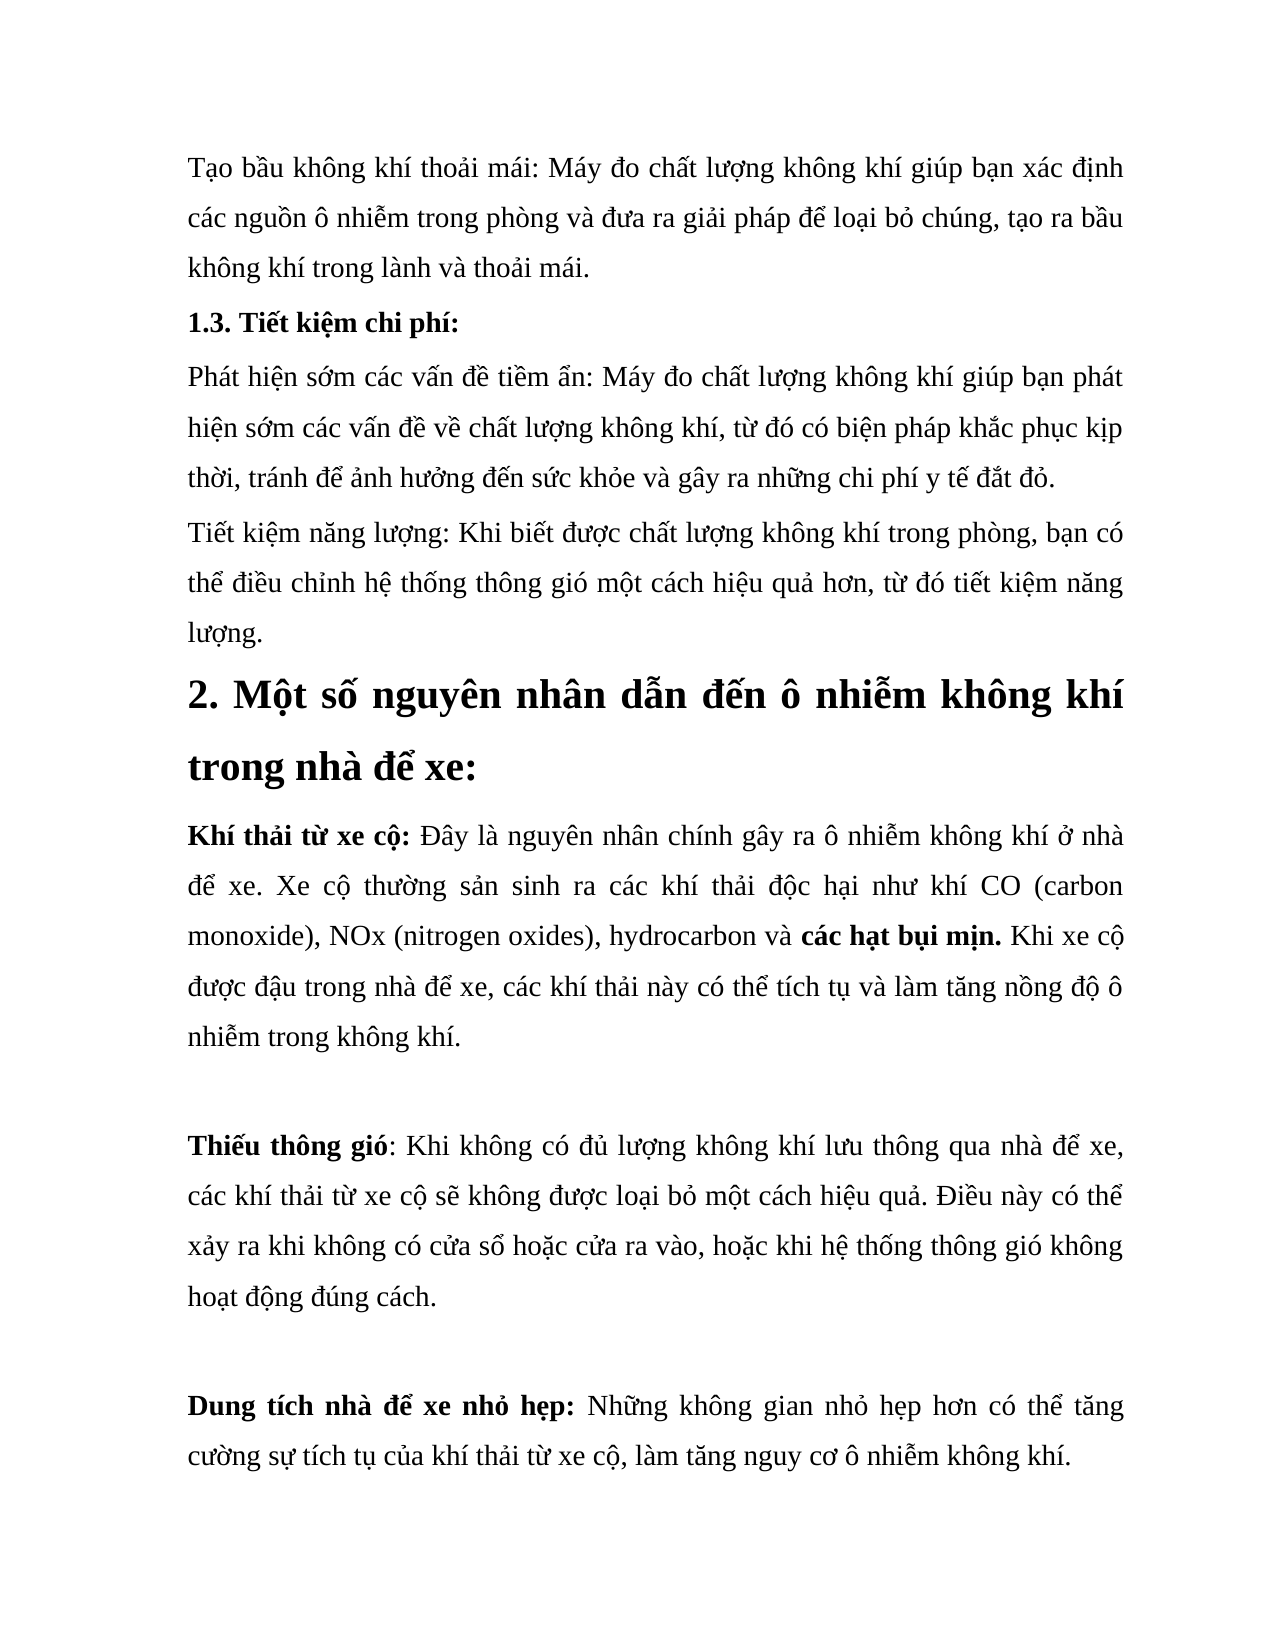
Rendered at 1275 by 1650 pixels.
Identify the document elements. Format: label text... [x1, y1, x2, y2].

text Khí thải từ xe cộ: Đây là nguyên nhân chính gây ra ô nhiễm không khí ở nhà để xe. Xe cộ thường sản sinh ra các khí thải độc hại như khí CO (carbon monoxide), NOx (nitrogen oxides), hydrocarbon và các hạt bụi mịn. Khi xe cộ được đậu trong nhà để xe, các khí thải này có thể tích tụ và làm tăng nồng độ ô nhiễm trong không khí. [187, 818, 1125, 1052]
text Tiết kiệm năng lượng: Khi biết được chất lượng không khí trong phòng, bạn có thể điều chỉnh hệ thống thông gió một cách hiệu quả hơn, từ đó tiết kiệm năng lượng. [187, 515, 1125, 649]
text 2. Một số nguyên nhân dẫn đến ô nhiễm không khí trong nhà để xe: [187, 670, 1125, 789]
text Phát hiện sớm các vấn đề tiềm ẩn: Máy đo chất lượng không khí giúp bạn phát hiện sớm các vấn đề về chất lượng không khí, từ đó có biện pháp khắc phục kịp thời, tránh để ảnh hưởng đến sức khỏe và gây ra những chi phí y tế đắt đỏ. [187, 359, 1125, 494]
text 1.3. Tiết kiệm chi phí: [187, 305, 1125, 339]
text Tạo bầu không khí thoải mái: Máy đo chất lượng không khí giúp bạn xác định các nguồn ô nhiễm trong phòng và đưa ra giải pháp để loại bỏ chúng, tạo ra bầu không khí trong lành và thoải mái. [187, 150, 1125, 284]
text Dung tích nhà để xe nhỏ hẹp: Những không gian nhỏ hẹp hơn có thể tăng cường sự tích tụ của khí thải từ xe cộ, làm tăng nguy cơ ô nhiễm không khí. [187, 1388, 1125, 1472]
text Thiếu thông gió: Khi không có đủ lượng không khí lưu thông qua nhà để xe, các khí thải từ xe cộ sẽ không được loại bỏ một cách hiệu quả. Điều này có thể xảy ra khi không có cửa sổ hoặc cửa ra vào, hoặc khi hệ thống thông gió không hoạt động đúng cách. [187, 1128, 1125, 1312]
